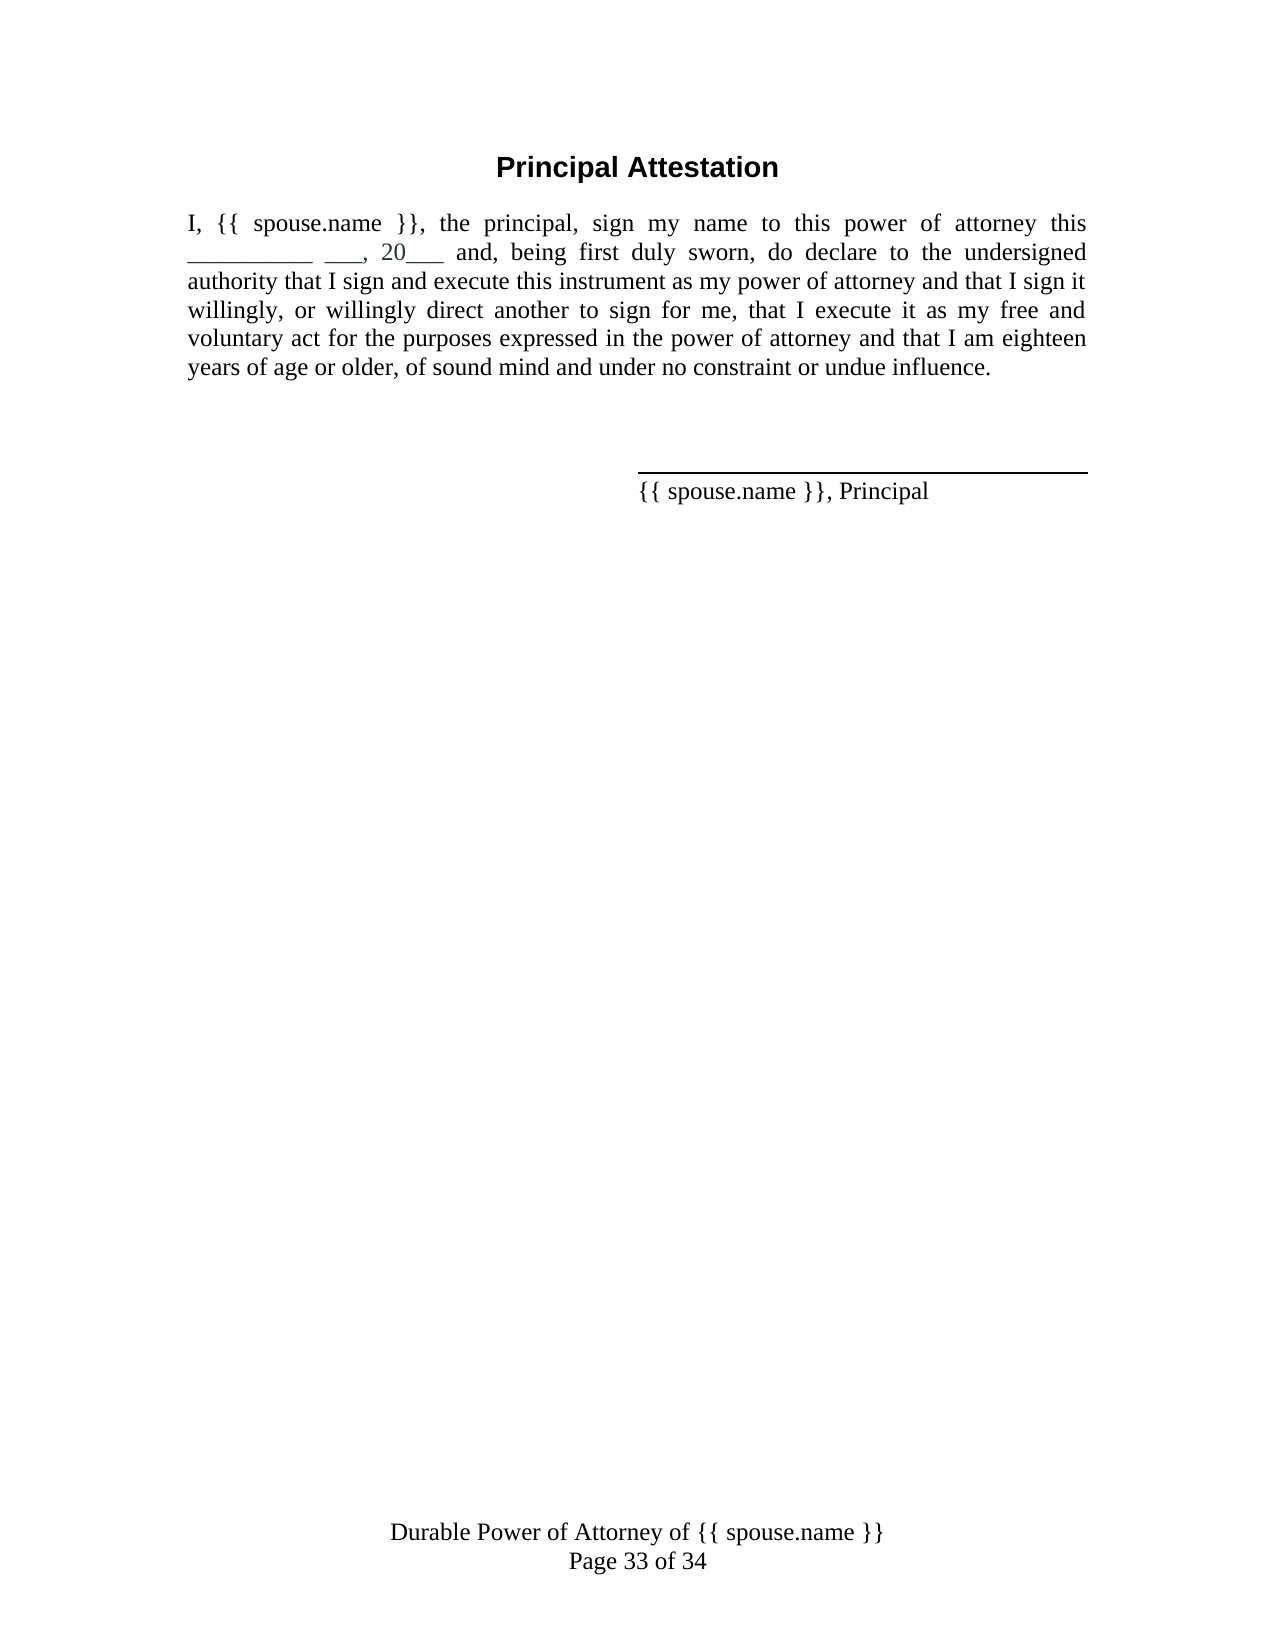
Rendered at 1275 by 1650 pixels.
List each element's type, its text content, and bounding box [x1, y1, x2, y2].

text {{ spouse.name }}, Principal [637, 476, 1087, 505]
subtitle I, {{ spouse.name }}, the principal, sign my name to this power of attorney this __________ ___, 20___ and, being first duly sworn, do declare to the undersigned authority that I sign and execute this instrument as my power of attorney and that I sign it willingly, or willingly direct another to sign for me, that I execute it as my free and voluntary act for the purposes expressed in the power of attorney and that I am eighteen years of age or older, of sound mind and under no constraint or undue influence. [187, 208, 1087, 381]
subtitle Principal Attestation [187, 150, 1087, 183]
